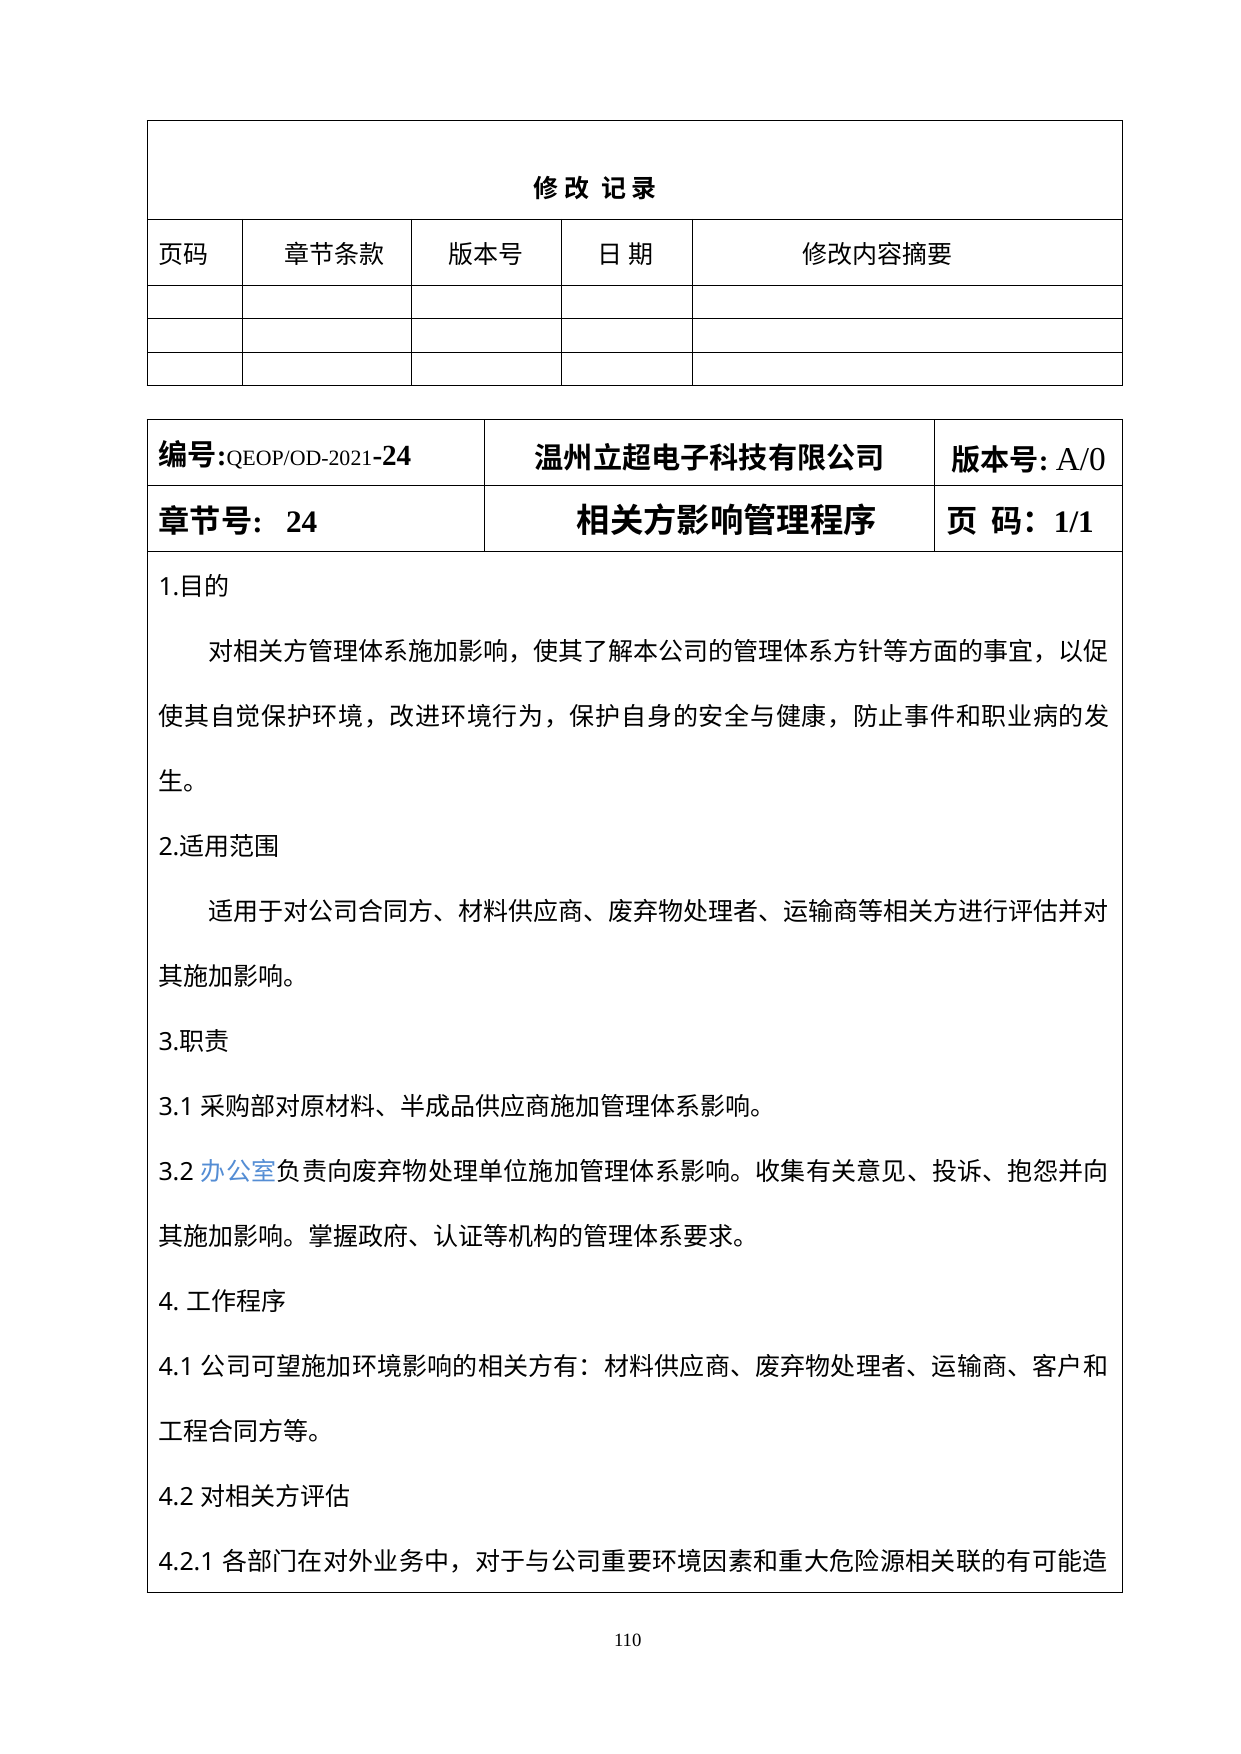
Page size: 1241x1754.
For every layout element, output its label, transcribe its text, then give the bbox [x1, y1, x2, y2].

table_cell 相关方影响管理程序 [485, 486, 934, 551]
table_cell 章节条款 [243, 220, 411, 285]
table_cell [148, 552, 1122, 1592]
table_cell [148, 121, 1122, 219]
table_cell [693, 319, 1122, 352]
table_cell 日 期 [562, 220, 692, 285]
table_cell [412, 286, 561, 318]
table_cell [148, 286, 242, 318]
table_cell [562, 353, 692, 385]
table_cell [148, 319, 242, 352]
table_cell [562, 319, 692, 352]
table_cell [243, 353, 411, 385]
table_header 版本号: A/0 [935, 420, 1122, 485]
table_cell [243, 286, 411, 318]
table_cell [412, 353, 561, 385]
table_cell 页码 [148, 220, 242, 285]
table_cell 版本号 [412, 220, 561, 285]
table_cell [243, 319, 411, 352]
table_cell [412, 319, 561, 352]
table_header 温州立超电子科技有限公司 [485, 420, 934, 485]
table_header 编号:QEOP/OD-2021-24 [148, 420, 484, 485]
table_cell [693, 353, 1122, 385]
table_cell [562, 286, 692, 318]
table_cell 修改内容摘要 [693, 220, 1122, 285]
table_cell 章节号: 24 [148, 486, 484, 551]
table_cell [693, 286, 1122, 318]
table_cell [148, 353, 242, 385]
table_cell 页 码：1/1 [935, 486, 1122, 551]
